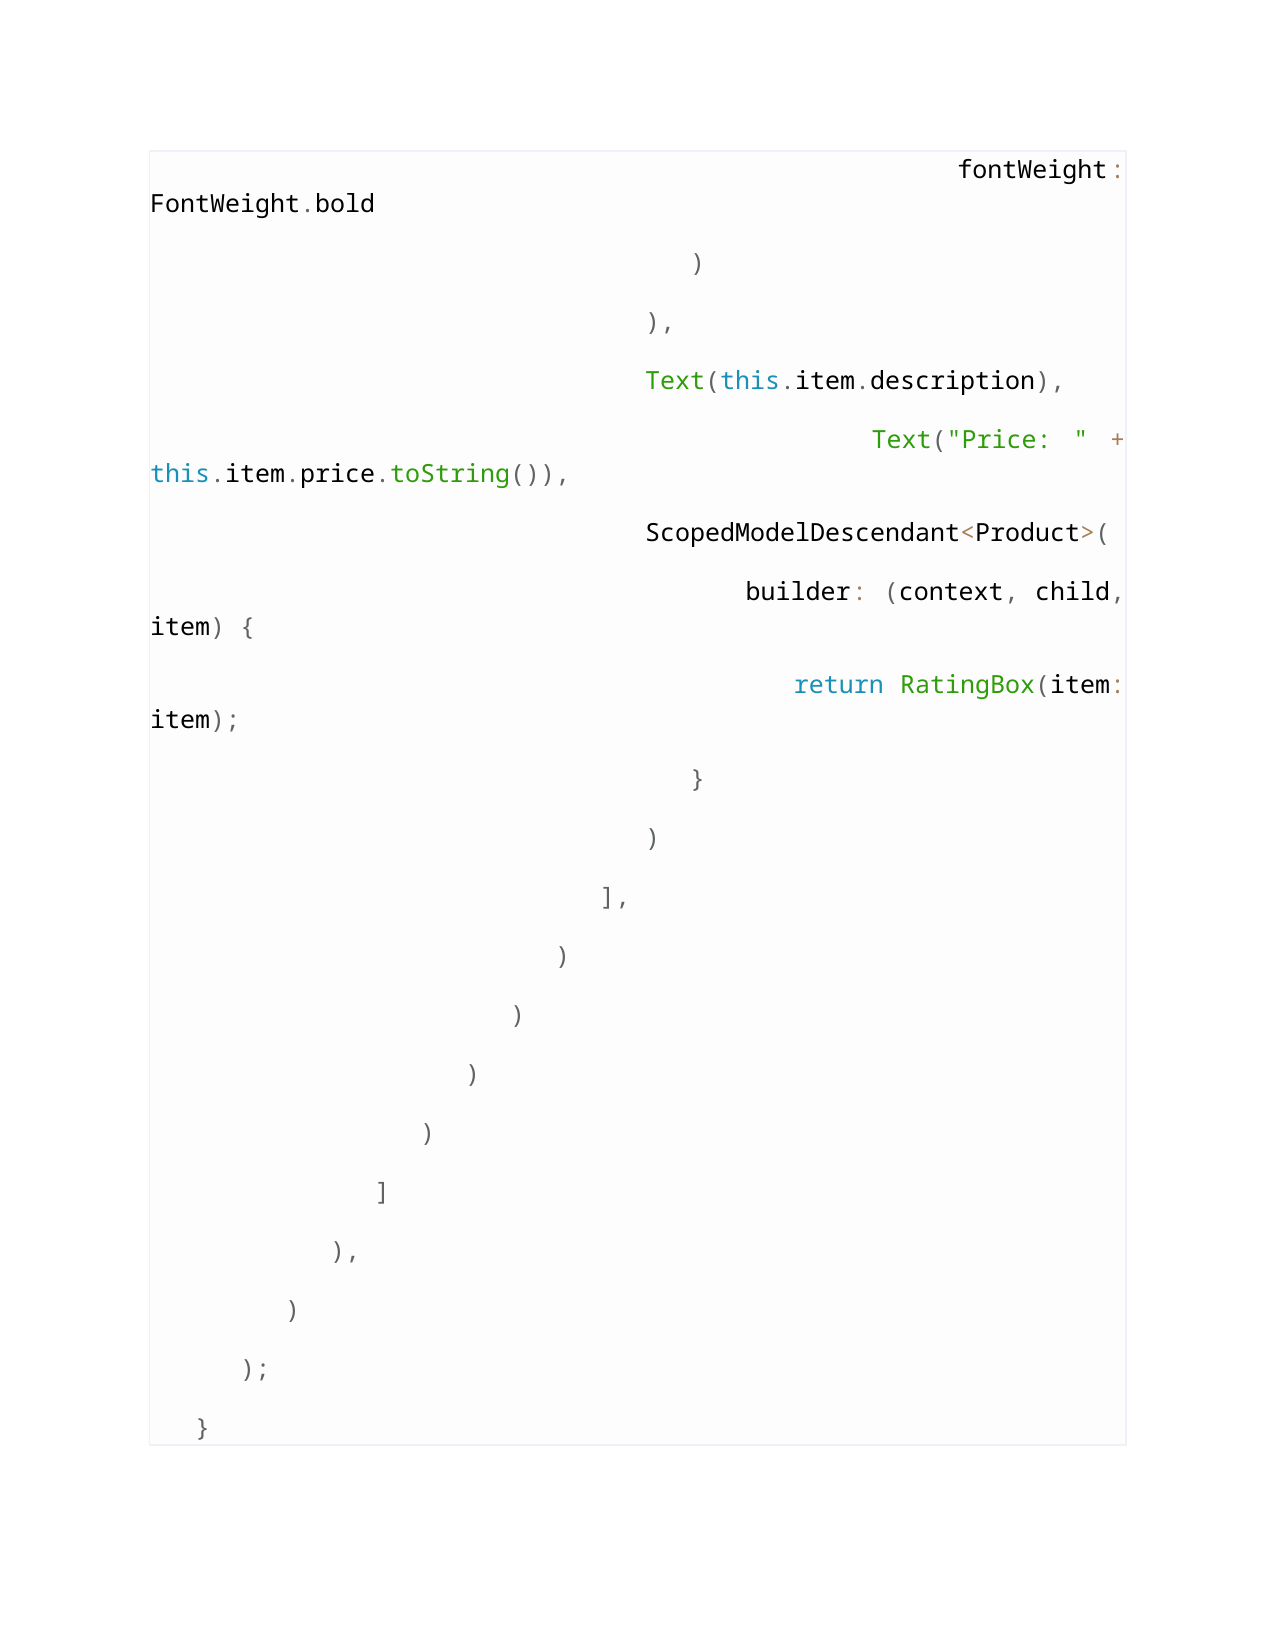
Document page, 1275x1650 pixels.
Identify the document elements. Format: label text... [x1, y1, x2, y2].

text ), [150, 302, 1125, 338]
text ] [150, 1172, 1125, 1208]
text fontWeight: FontWeight.bold [150, 152, 1125, 220]
text } [150, 1408, 1125, 1444]
text return RatingBox(item: item); [150, 666, 1125, 735]
text } [150, 759, 1125, 794]
text ); [150, 1349, 1125, 1385]
text ) [150, 818, 1125, 853]
text builder: (context, child, item) { [150, 572, 1125, 642]
text Text(this.item.description), [150, 361, 1125, 397]
text ) [150, 243, 1125, 279]
text ) [150, 995, 1125, 1031]
text ) [150, 1113, 1125, 1149]
text ], [150, 877, 1125, 912]
text Text("Price: " + this.item.price.toString()), [150, 420, 1125, 490]
text ScopedModelDescendant<Product>( [150, 513, 1125, 549]
text ) [150, 1054, 1125, 1090]
text ), [150, 1231, 1125, 1267]
text ) [150, 1290, 1125, 1326]
text ) [150, 936, 1125, 972]
